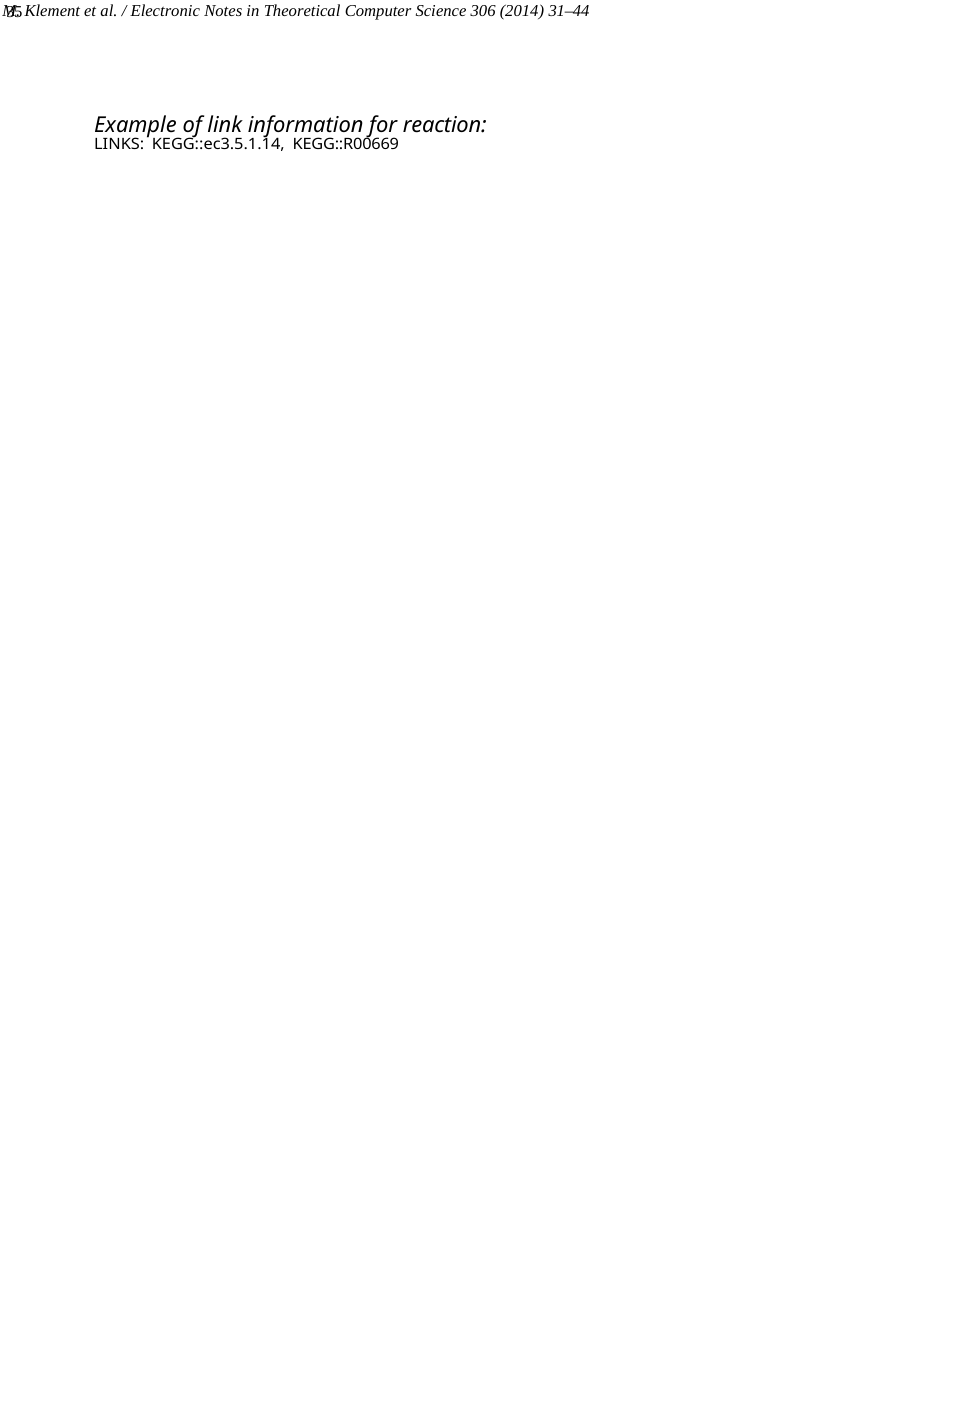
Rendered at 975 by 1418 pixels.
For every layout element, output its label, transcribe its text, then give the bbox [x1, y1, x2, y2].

text Example of link information for reaction: [94, 108, 904, 138]
text LINKS: KEGG::ec3.5.1.14, KEGG::R00669 [94, 138, 904, 152]
